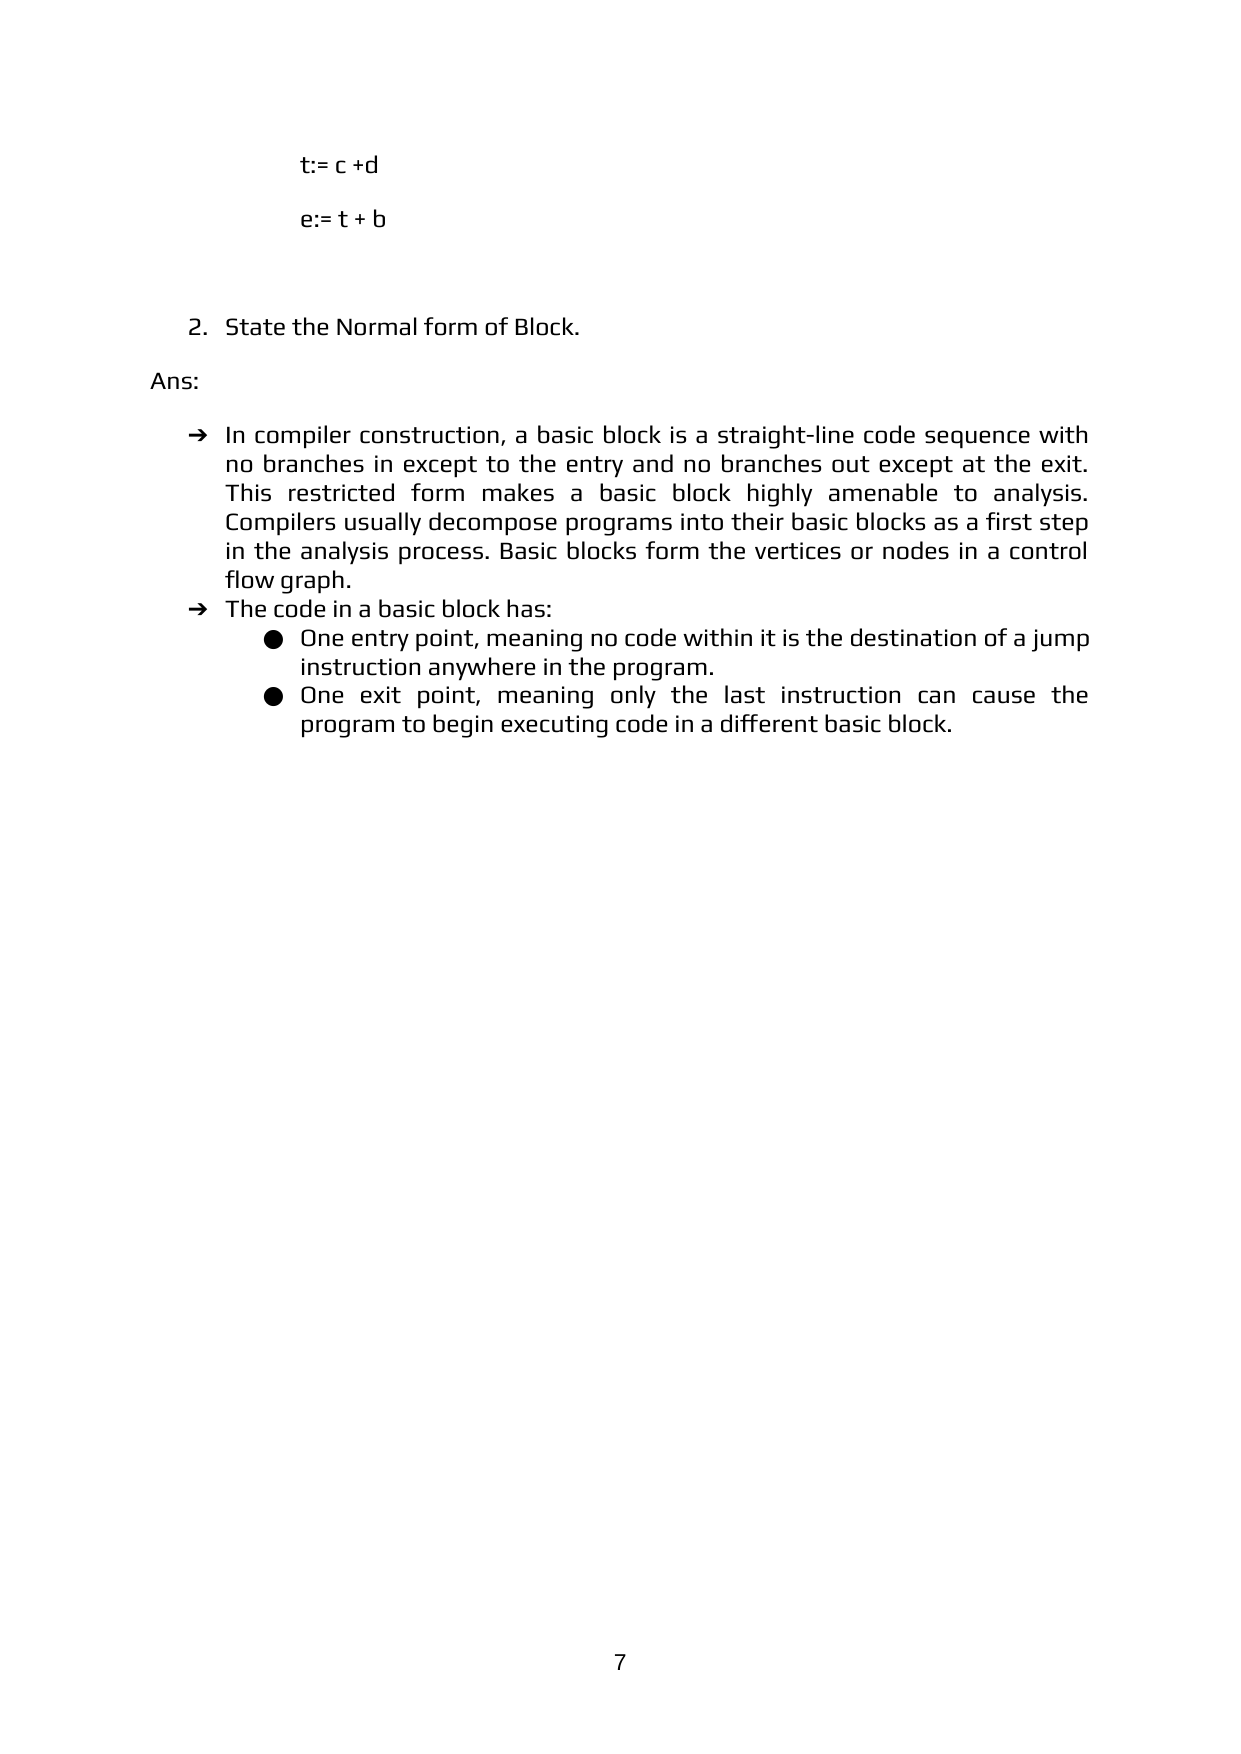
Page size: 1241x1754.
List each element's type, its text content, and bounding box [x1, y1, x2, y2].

list One exit point, meaning only the last instruction can cause the program to begin executing code in a different basic block. [262, 680, 1090, 738]
list One entry point, meaning no code within it is the destination of a jump instruction anywhere in the program. [262, 622, 1090, 680]
list In compiler construction, a basic block is a straight-line code sequence with no branches in except to the entry and no branches out except at the exit. This restricted form makes a basic block highly amenable to analysis. Compilers usually decompose programs into their basic blocks as a first step in the analysis process. Basic blocks form the vertices or nodes in a control flow graph. [187, 420, 1090, 593]
list The code in a basic block has: [187, 593, 1090, 622]
text Ans: [150, 366, 1090, 395]
list State the Normal form of Block. [187, 312, 1090, 341]
text e:= t + b [300, 204, 1090, 233]
text t:= c +d [300, 150, 1090, 179]
